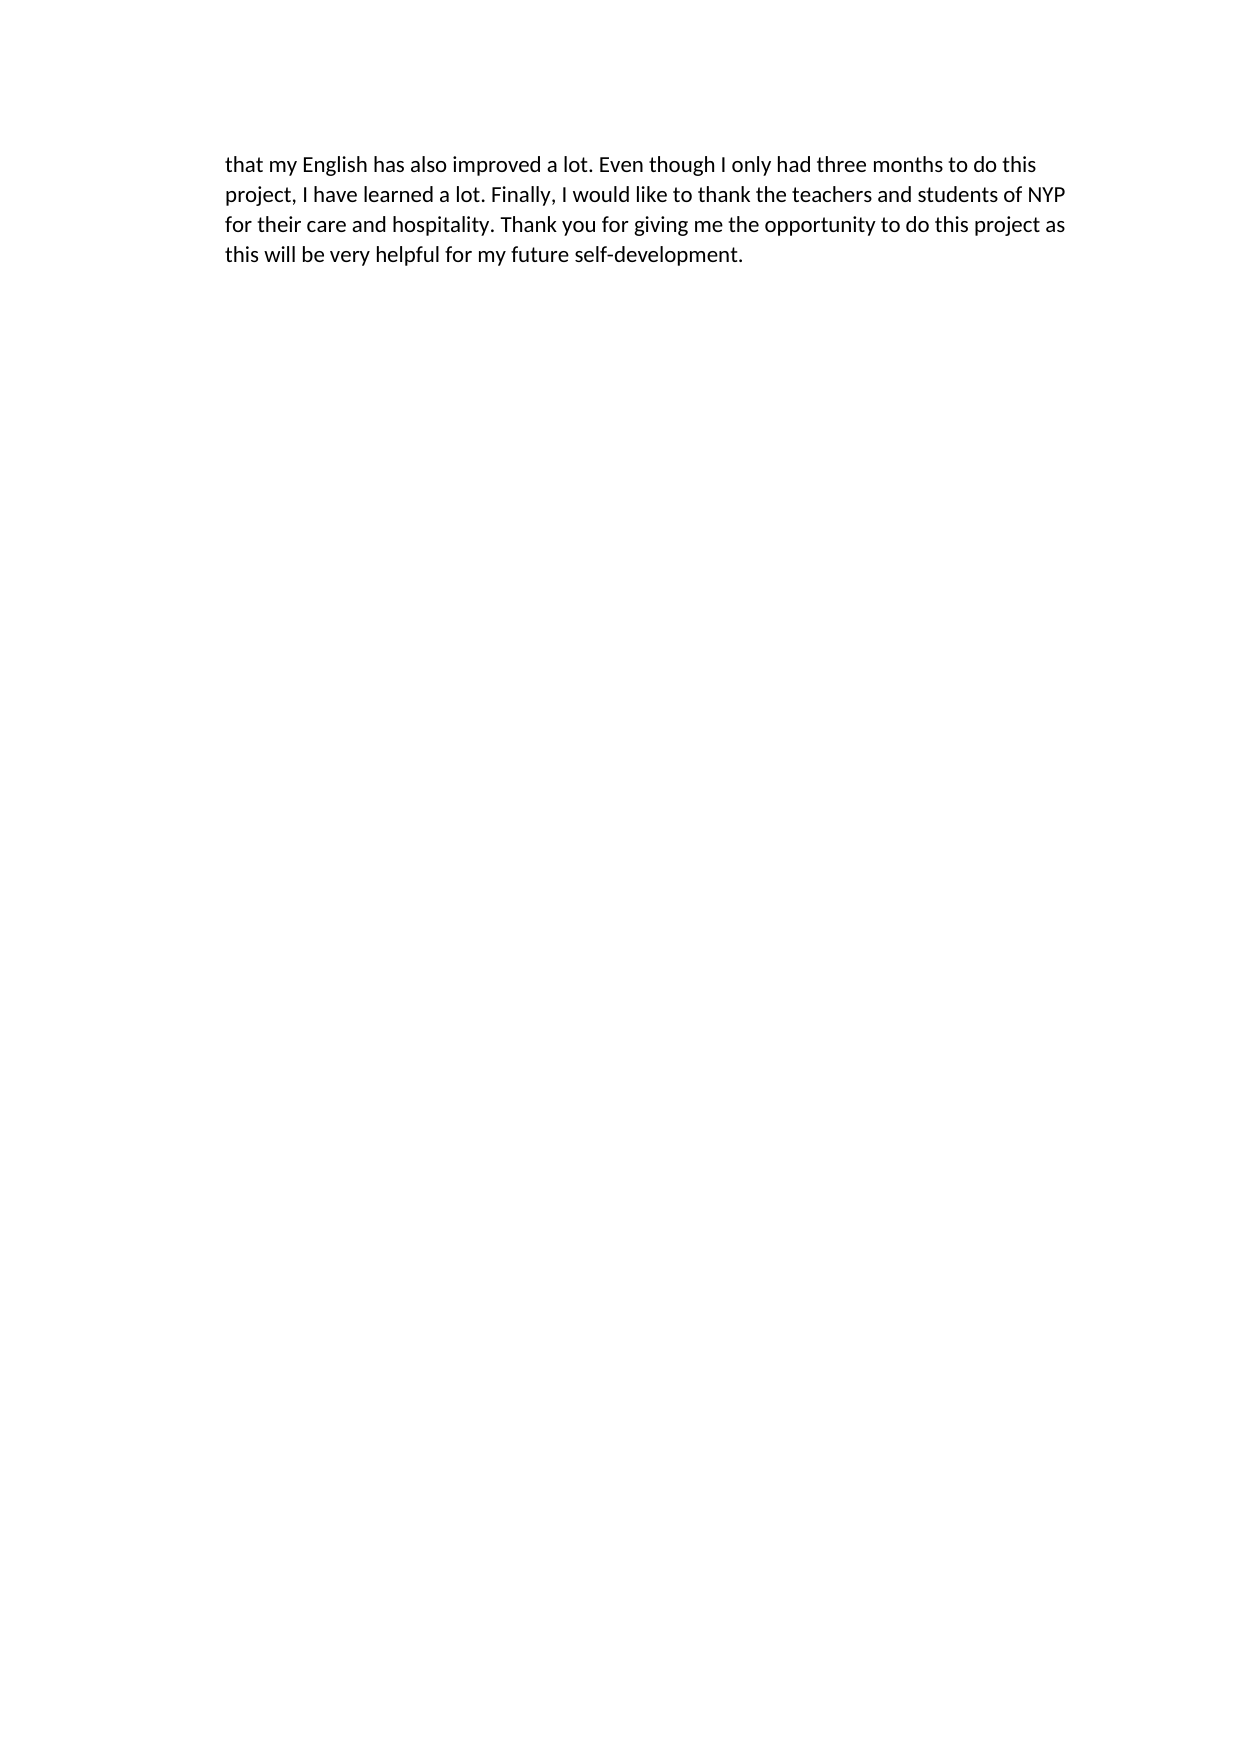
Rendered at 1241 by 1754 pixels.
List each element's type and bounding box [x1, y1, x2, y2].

list [225, 150, 1090, 269]
